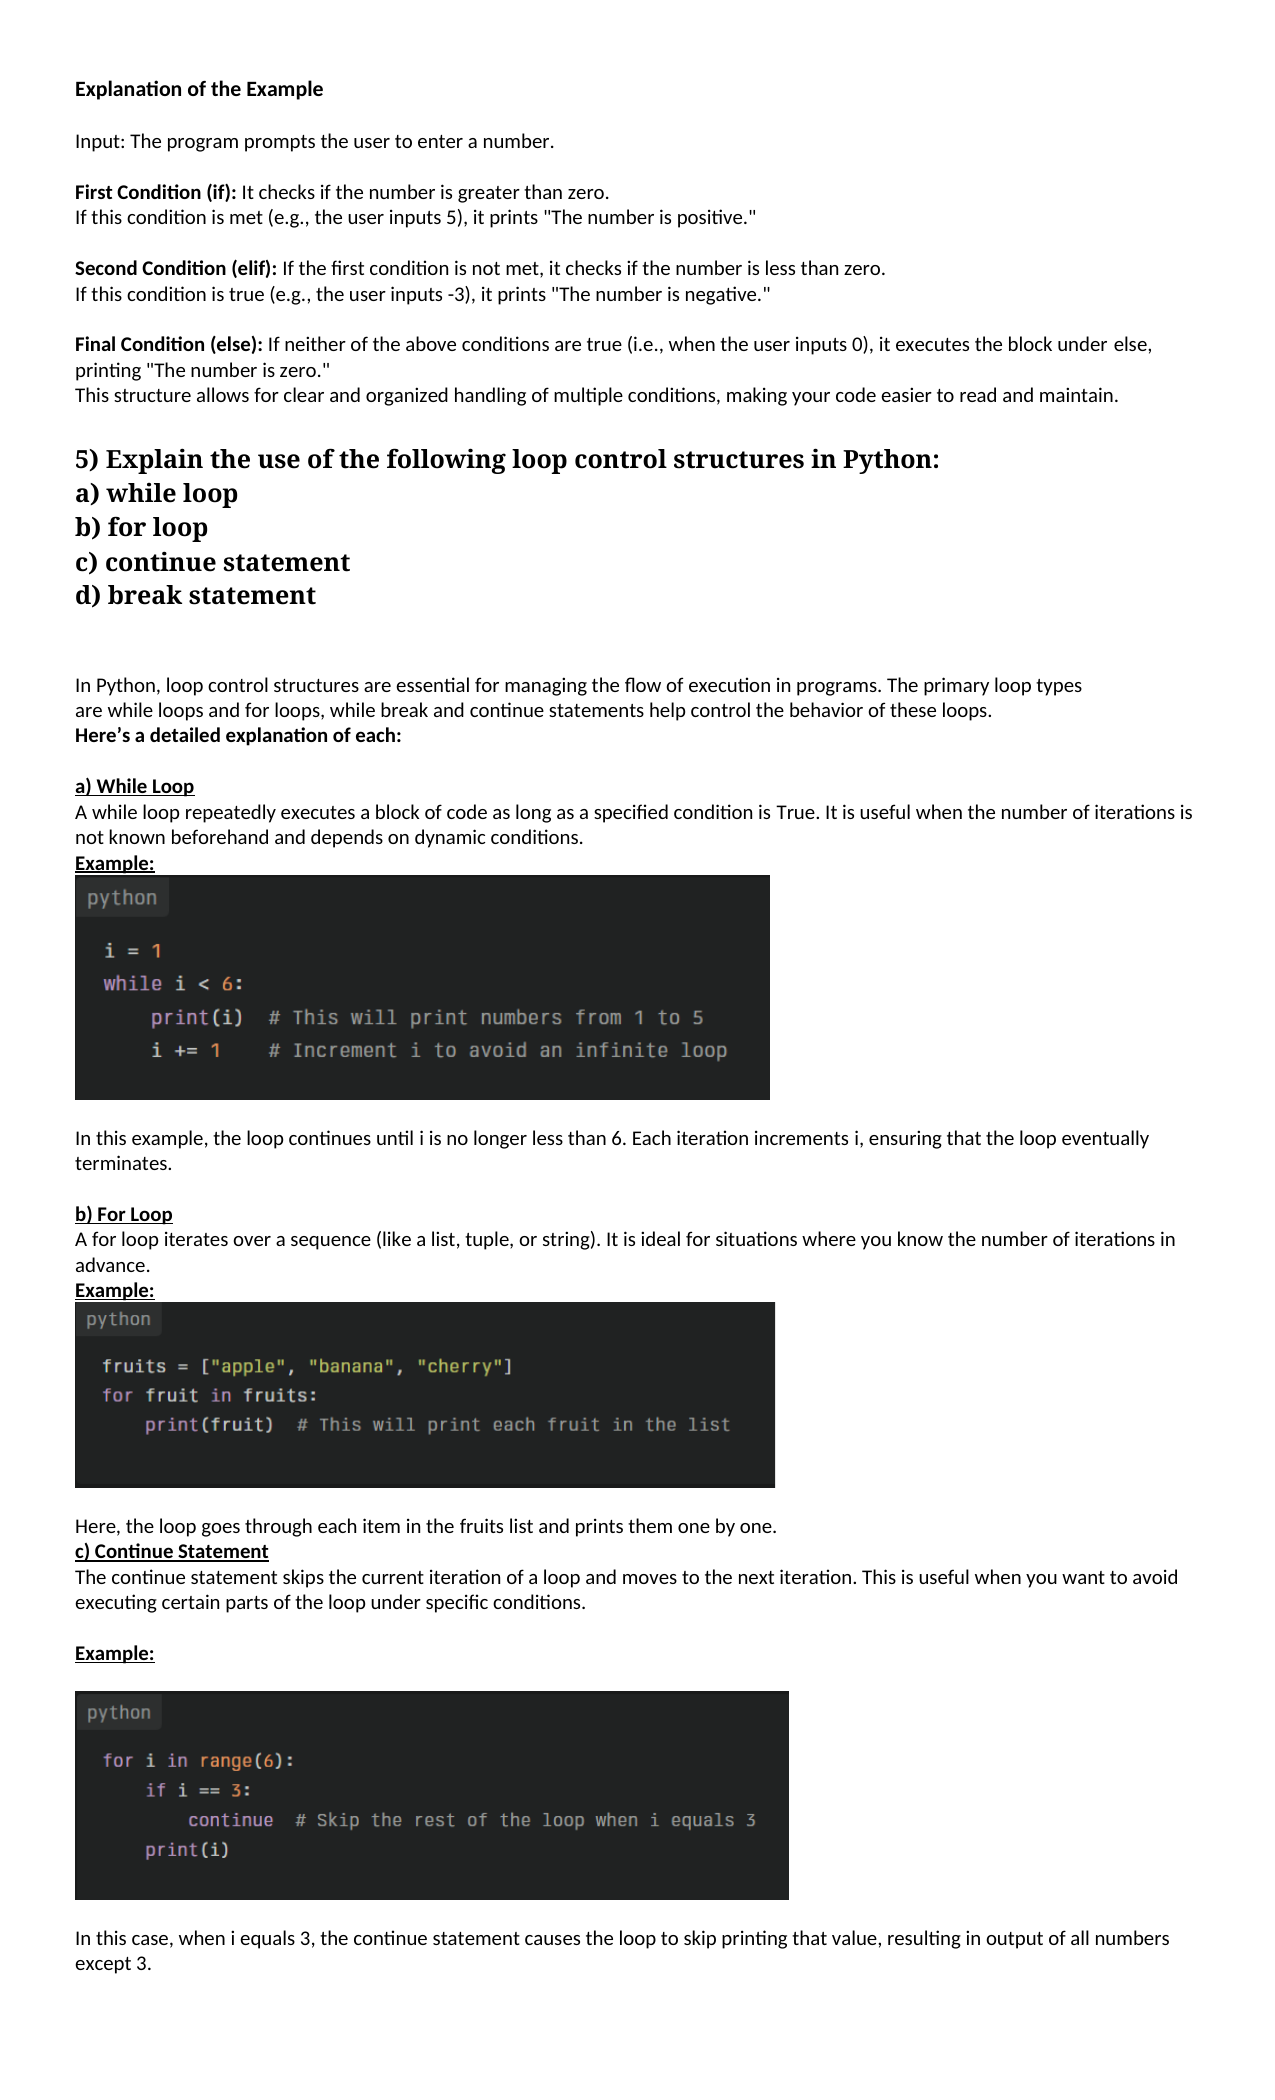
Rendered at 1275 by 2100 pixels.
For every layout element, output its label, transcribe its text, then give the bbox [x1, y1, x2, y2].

list Explanation of the Example [75, 75, 1200, 102]
list In Python, loop control structures are essential for managing the flow of execution in programs. The primary loop types are while loops and for loops, while break and continue statements help control the behavior of these loops. [75, 672, 1200, 723]
list Here’s a detailed explanation of each: [75, 723, 1200, 748]
list In this case, when i equals 3, the continue statement causes the loop to skip printing that value, resulting in output of all numbers except 3. [75, 1925, 1200, 1976]
list Example: [75, 1277, 1200, 1303]
picture [75, 1302, 775, 1488]
list Here, the loop goes through each item in the fruits list and prints them one by one. [75, 1513, 1200, 1539]
list Example: [75, 850, 1200, 875]
list A while loop repeatedly executes a block of code as long as a specified condition is True. It is useful when the number of iterations is not known beforehand and depends on dynamic conditions. [75, 799, 1200, 850]
list A for loop iterates over a sequence (like a list, tuple, or string). It is ideal for situations where you know the number of iterations in advance. [75, 1226, 1200, 1277]
list If this condition is true (e.g., the user inputs -3), it prints "The number is negative." [75, 281, 1200, 306]
list a) While Loop [75, 773, 1200, 799]
picture [75, 1691, 789, 1900]
list First Condition (if): It checks if the number is greater than zero. [75, 179, 1200, 204]
list This structure allows for clear and organized handling of multiple conditions, making your code easier to read and maintain. [75, 382, 1200, 408]
list In this example, the loop continues until i is no longer less than 6. Each iteration increments i, ensuring that the loop eventually terminates. [75, 1125, 1200, 1176]
list b) For Loop [75, 1201, 1200, 1226]
picture [75, 875, 770, 1100]
list c) Continue Statement [75, 1539, 1200, 1564]
list Example: [75, 1640, 1200, 1666]
list If this condition is met (e.g., the user inputs 5), it prints "The number is positive." [75, 204, 1200, 230]
list Input: The program prompts the user to enter a number. [75, 128, 1200, 154]
list The continue statement skips the current iteration of a loop and moves to the next iteration. This is useful when you want to avoid executing certain parts of the loop under specific conditions. [75, 1564, 1200, 1615]
list Final Condition (else): If neither of the above conditions are true (i.e., when the user inputs 0), it executes the block under else, printing "The number is zero." [75, 332, 1200, 382]
list Explain the use of the following loop control structures in Python: a) while loop b) for loop c) continue statement d) break statement [75, 442, 1200, 612]
list Second Condition (elif): If the first condition is not met, it checks if the number is less than zero. [75, 255, 1200, 281]
